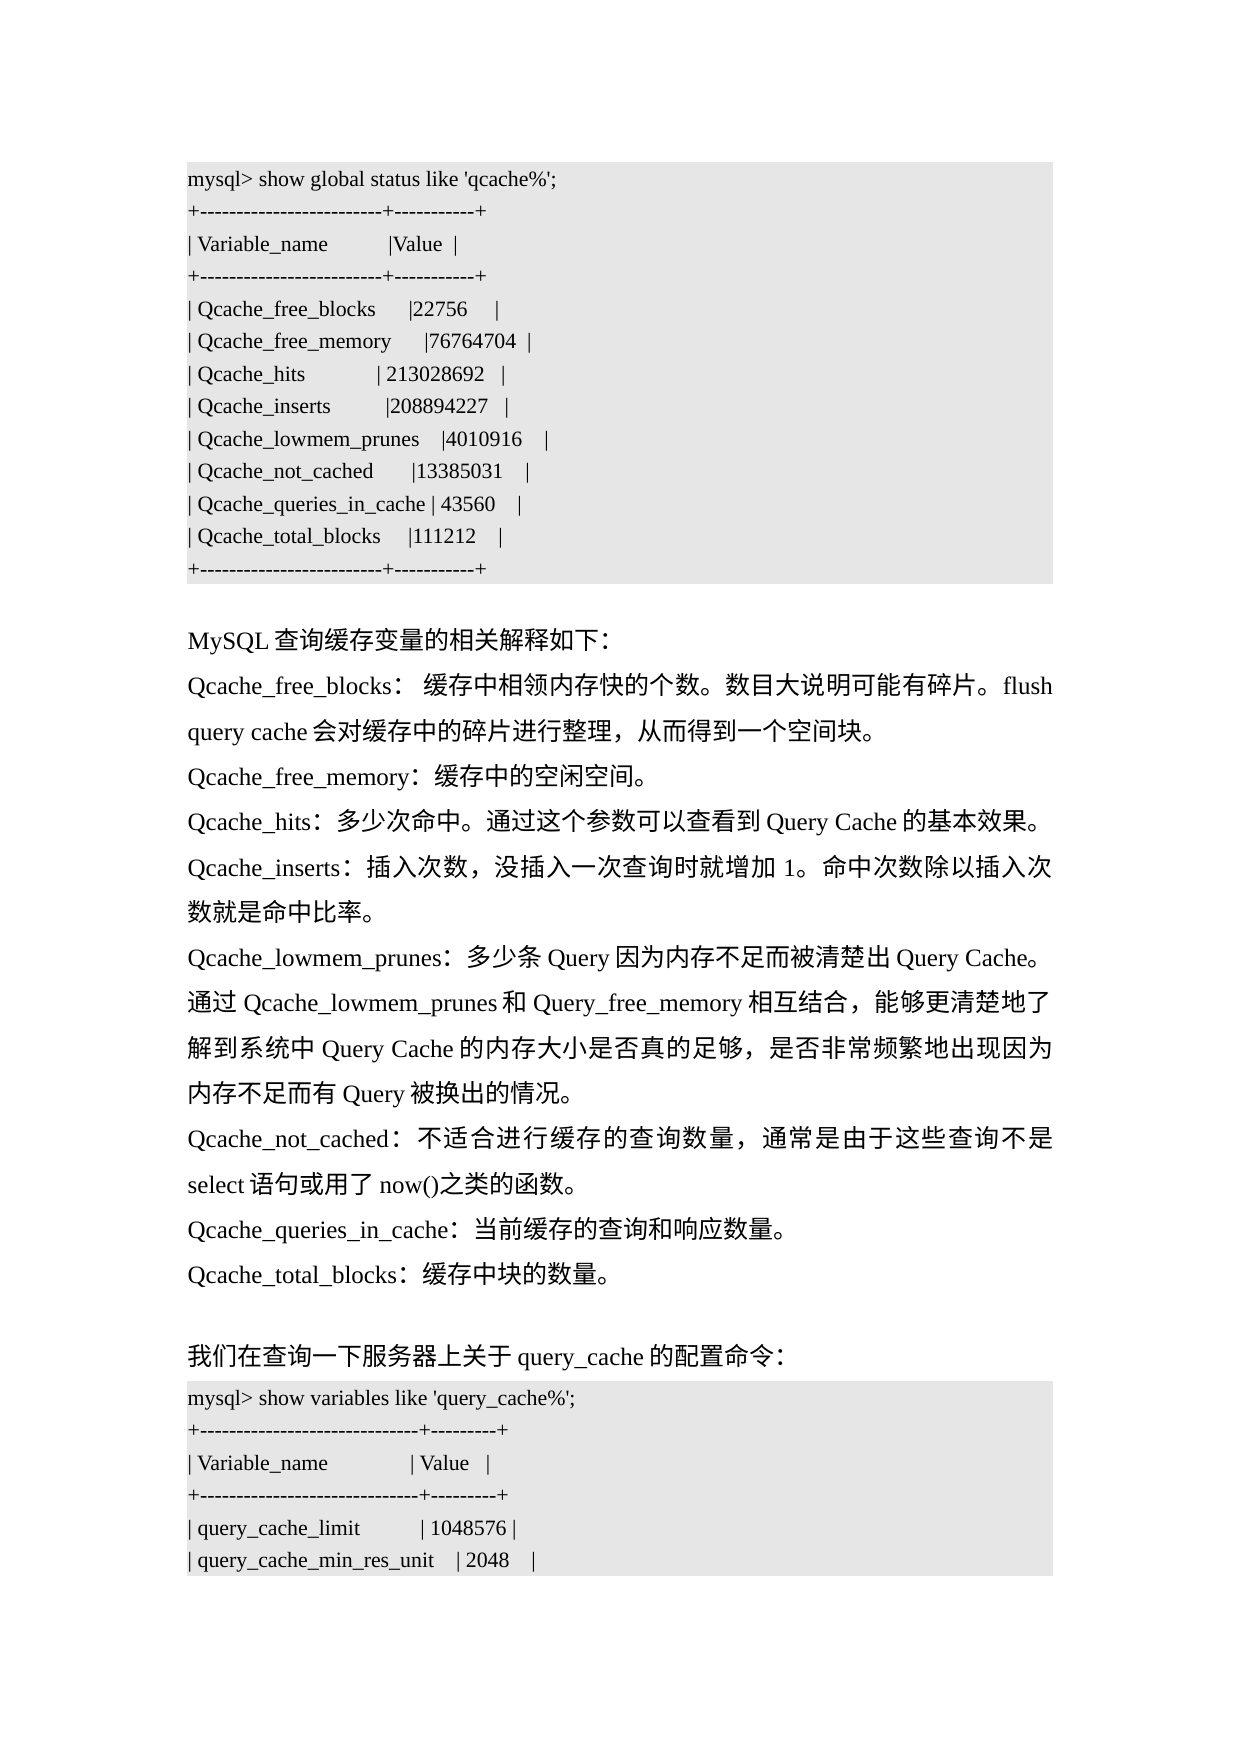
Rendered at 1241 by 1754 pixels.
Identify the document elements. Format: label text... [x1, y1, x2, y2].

text | Qcache_free_blocks |22756 | [187, 292, 1053, 324]
text | query_cache_min_res_unit | 2048 | [187, 1544, 1053, 1576]
text | Qcache_total_blocks |111212 | [187, 519, 1053, 552]
text MySQL查询缓存变量的相关解释如下： [187, 620, 1053, 657]
text Qcache_free_memory：缓存中的空闲空间。 [187, 756, 1053, 793]
text Qcache_inserts：插入次数，没插入一次查询时就增加1。命中次数除以插入次数就是命中比率。 [187, 847, 1053, 928]
text +-------------------------+-----------+ [187, 552, 1053, 584]
text | Qcache_inserts |208894227 | [187, 389, 1053, 422]
text Qcache_free_blocks： 缓存中相领内存快的个数。数目大说明可能有碎片。flush query cache会对缓存中的碎片进行整理，从而得到一个空间块。 [187, 666, 1053, 747]
text Qcache_hits：多少次命中。通过这个参数可以查看到Query Cache的基本效果。 [187, 802, 1053, 838]
text +-------------------------+-----------+ [187, 194, 1053, 227]
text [187, 1414, 1053, 1446]
text Qcache_queries_in_cache：当前缓存的查询和响应数量。 [187, 1209, 1053, 1246]
text | Qcache_not_cached |13385031 | [187, 454, 1053, 487]
text | query_cache_limit | 1048576 | [187, 1511, 1053, 1544]
text +-------------------------+-----------+ [187, 259, 1053, 292]
text Qcache_not_cached：不适合进行缓存的查询数量，通常是由于这些查询不是select语句或用了now()之类的函数。 [187, 1119, 1053, 1200]
text | Qcache_free_memory |76764704 | [187, 324, 1053, 357]
text mysql> show global status like 'qcache%'; [187, 162, 1053, 194]
text | Qcache_lowmem_prunes |4010916 | [187, 422, 1053, 454]
text | Qcache_hits | 213028692 | [187, 357, 1053, 389]
text Qcache_total_blocks：缓存中块的数量。 [187, 1255, 1053, 1291]
text 我们在查询一下服务器上关于query_cache的配置命令： [187, 1336, 1053, 1372]
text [187, 1479, 1053, 1511]
text mysql> show variables like 'query_cache%'; [187, 1381, 1053, 1414]
text | Variable_name | Value | [187, 1446, 1053, 1479]
text Qcache_lowmem_prunes：多少条Query因为内存不足而被清楚出Query Cache。通过Qcache_lowmem_prunes和Query_free_memory相互结合，能够更清楚地了解到系统中Query Cache的内存大小是否真的足够，是否非常频繁地出现因为内存不足而有Query被换出的情况。 [187, 938, 1053, 1110]
text | Variable_name |Value | [187, 227, 1053, 259]
text | Qcache_queries_in_cache | 43560 | [187, 487, 1053, 519]
